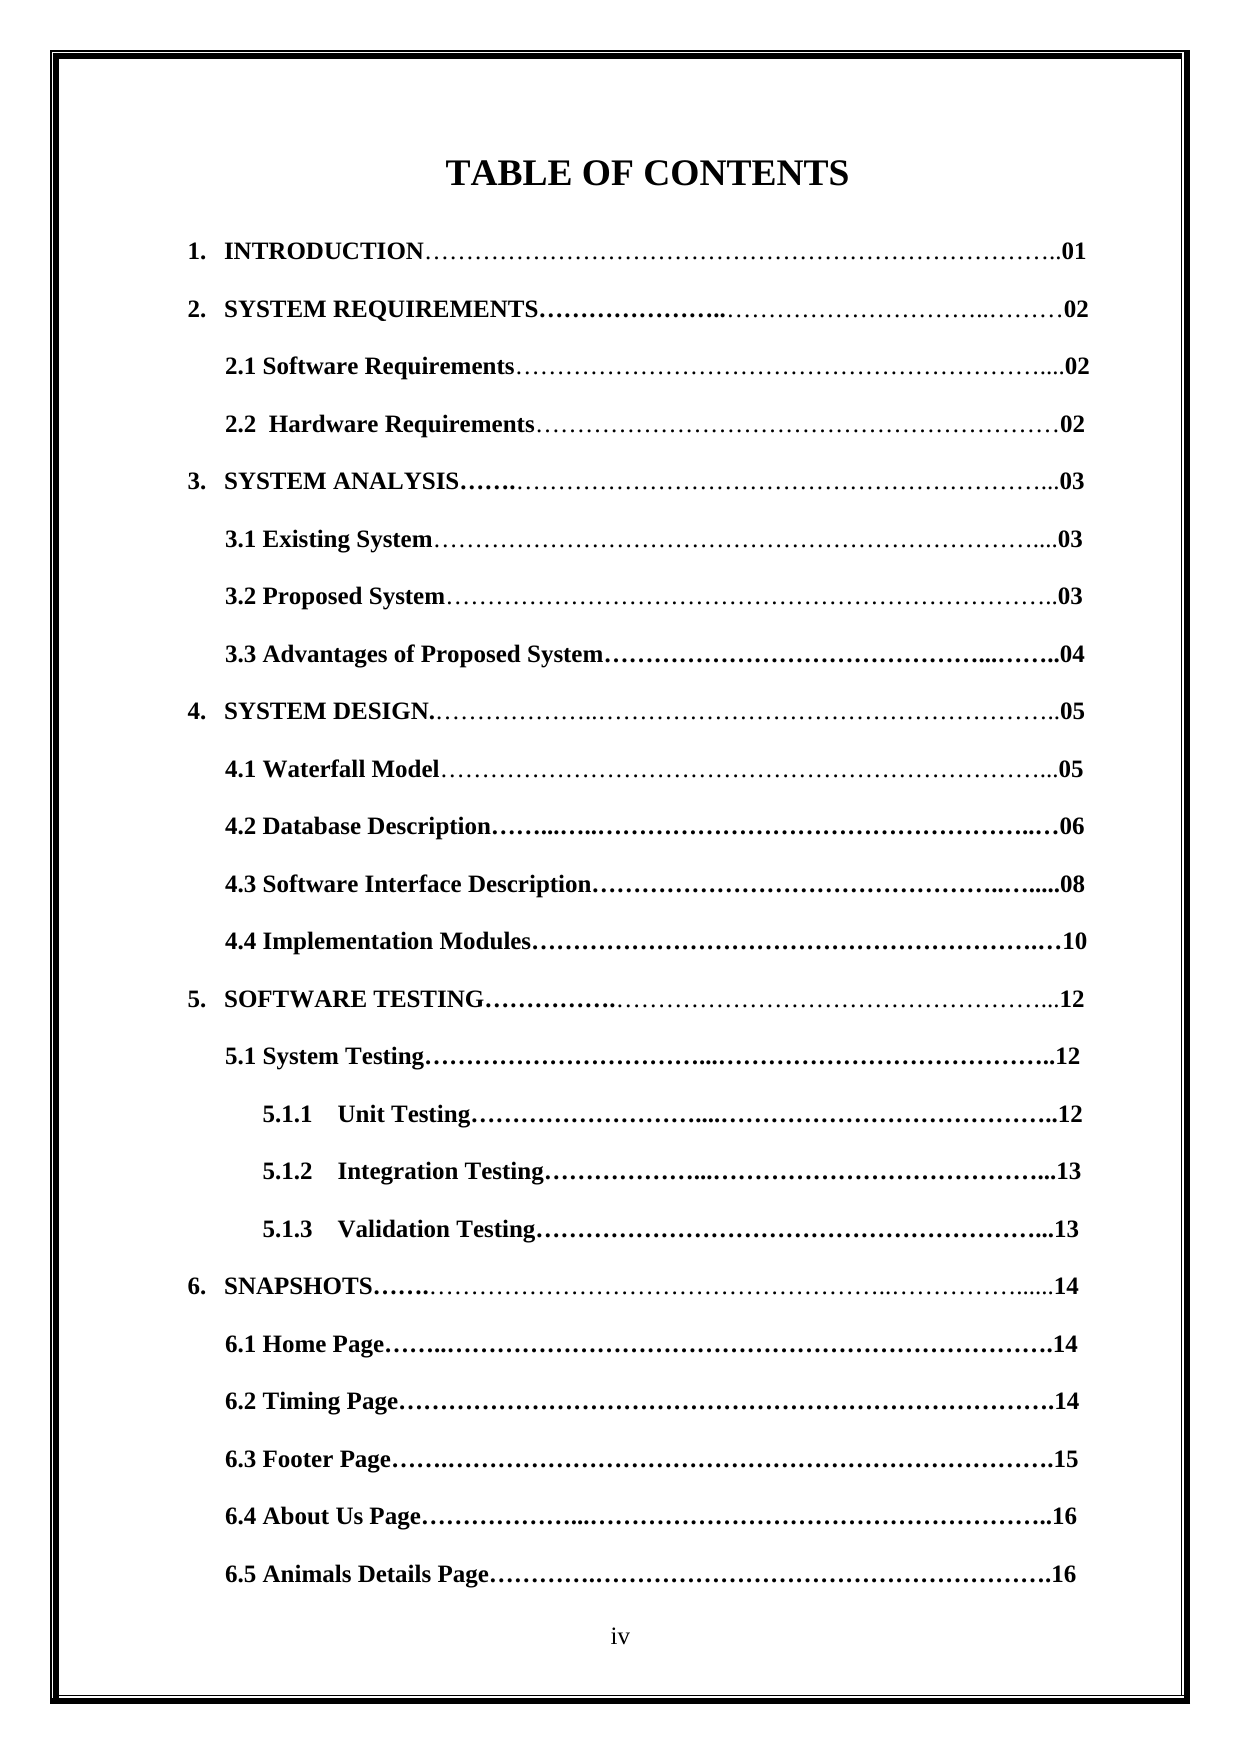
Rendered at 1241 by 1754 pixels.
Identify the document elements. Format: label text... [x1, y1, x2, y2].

list Home Page……..……………………………………………………………….14 [225, 1329, 1090, 1357]
list INTRODUCTION…………………………………………………………………..01 [187, 236, 1090, 265]
list Software Interface Description…………………………………………..….....08 [225, 869, 1090, 897]
list SYSTEM ANALYSIS…….………………………………………………………...03 [187, 466, 1090, 495]
list Hardware Requirements………………………………………………………02 [225, 409, 1090, 437]
list Existing System………………………………………………………………....03 [225, 524, 1090, 552]
list Integration Testing………………...…………………………………...13 [262, 1156, 1090, 1185]
list Validation Testing……………………………………………………...13 [262, 1214, 1090, 1242]
list Advantages of Proposed System………………………………………...……..04 [225, 639, 1090, 667]
list Unit Testing………………………....…………………………………..12 [262, 1099, 1090, 1127]
list SYSTEM REQUIREMENTS…………………..…………………………..………02 [187, 294, 1090, 322]
list Proposed System………………………………………………………………..03 [225, 581, 1090, 610]
list About Us Page………………...………………………………………………..16 [225, 1501, 1090, 1530]
list Implementation Modules…………………………………………………….…10 [225, 926, 1090, 955]
list Footer Page…….……………………………………………………………….15 [225, 1444, 1090, 1472]
text TABLE OF CONTENTS [150, 150, 1090, 193]
list Database Description……...…..……………………………………………..…06 [225, 811, 1090, 840]
list SNAPSHOTS…….………………………………………………..……………......14 [187, 1271, 1090, 1300]
list System Testing……………………………...…………………………………..12 [225, 1041, 1090, 1070]
list Software Requirements………………………………………………………....02 [225, 351, 1090, 380]
list SOFTWARE TESTING…………….……………………………………………...12 [187, 984, 1090, 1012]
list Waterfall Model………………………………………………………………...05 [225, 754, 1090, 782]
list SYSTEM DESIGN.………………..………………………………………………..05 [187, 696, 1090, 725]
list Timing Page…………………………………………………………………….14 [225, 1386, 1090, 1415]
list Animals Details Page………….……………………………………………….16 [225, 1559, 1090, 1587]
